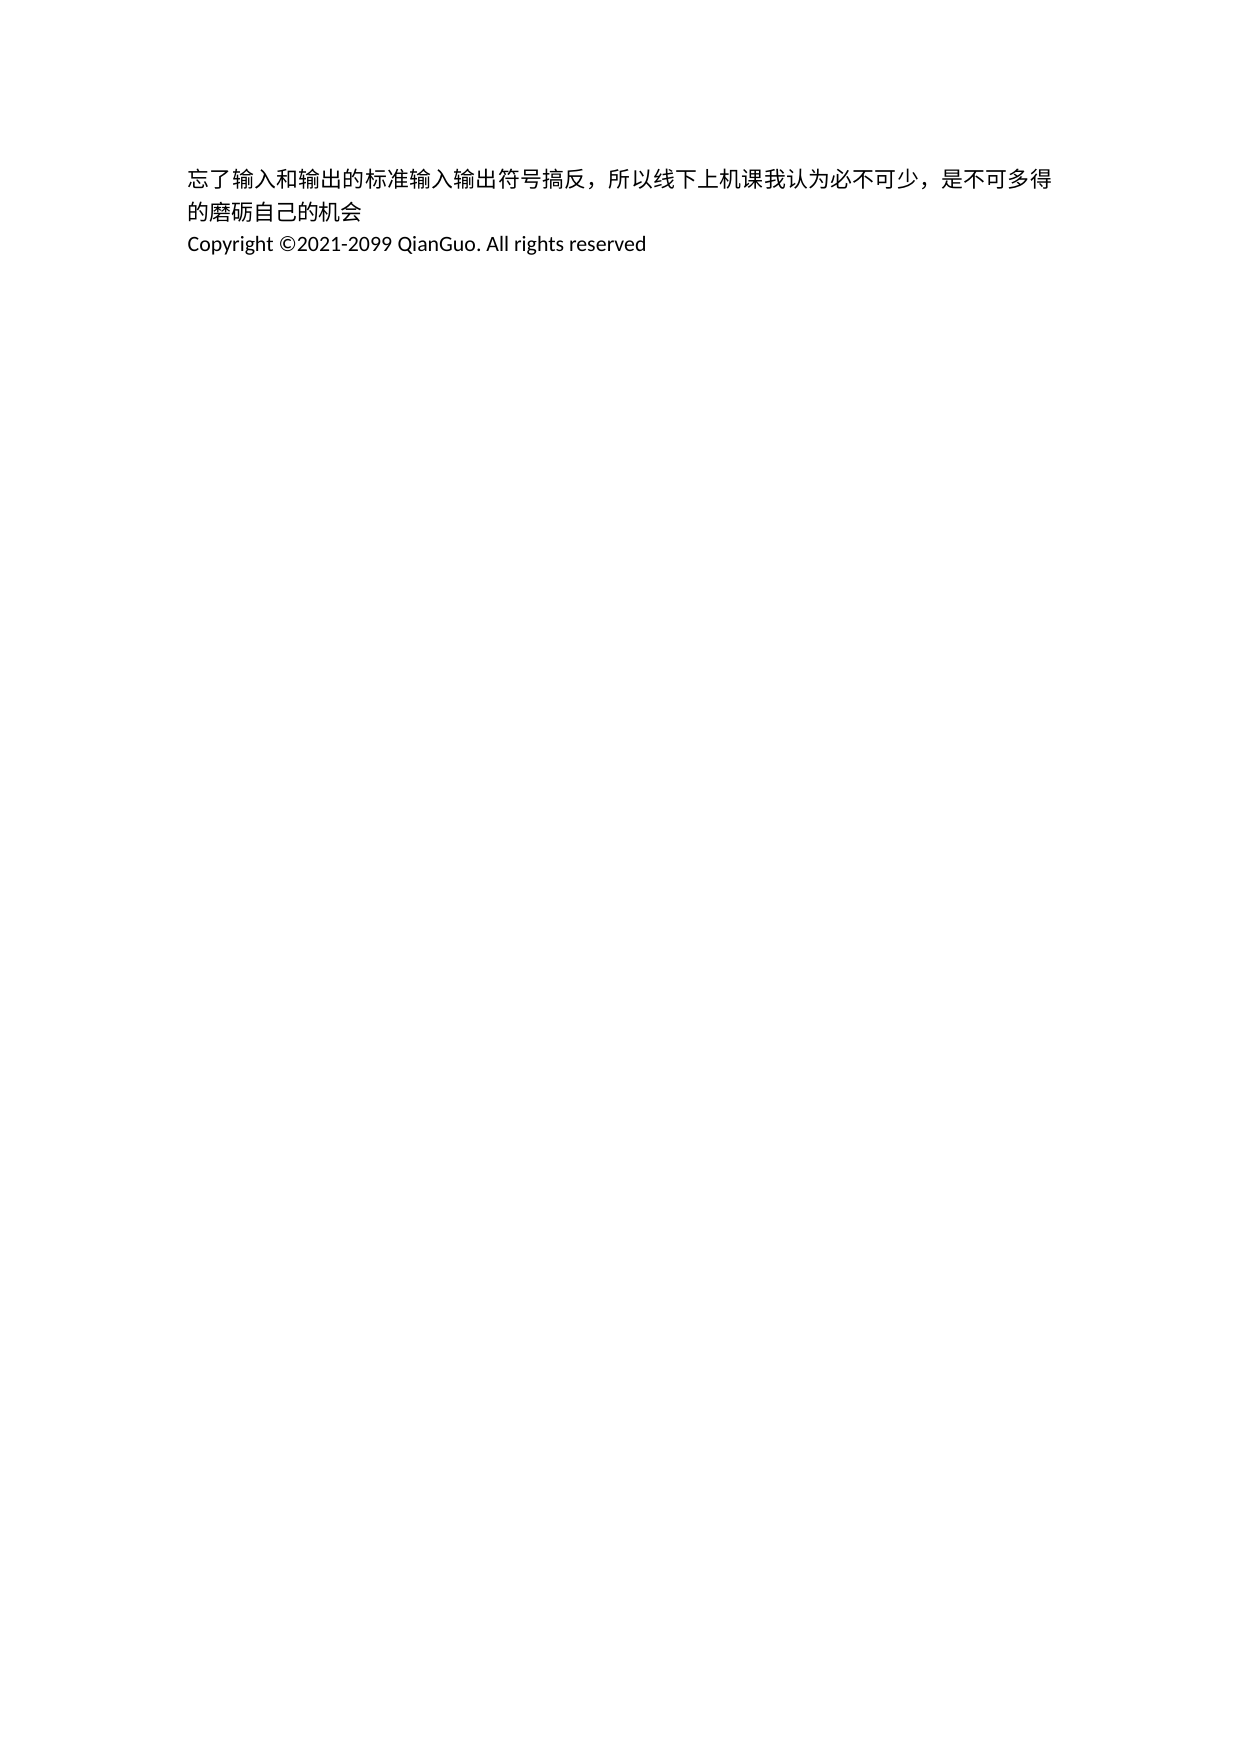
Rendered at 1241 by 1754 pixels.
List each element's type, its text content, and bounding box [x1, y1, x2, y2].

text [187, 162, 1053, 227]
text Copyright ©2021-2099 QianGuo. All rights reserved [187, 227, 1053, 259]
